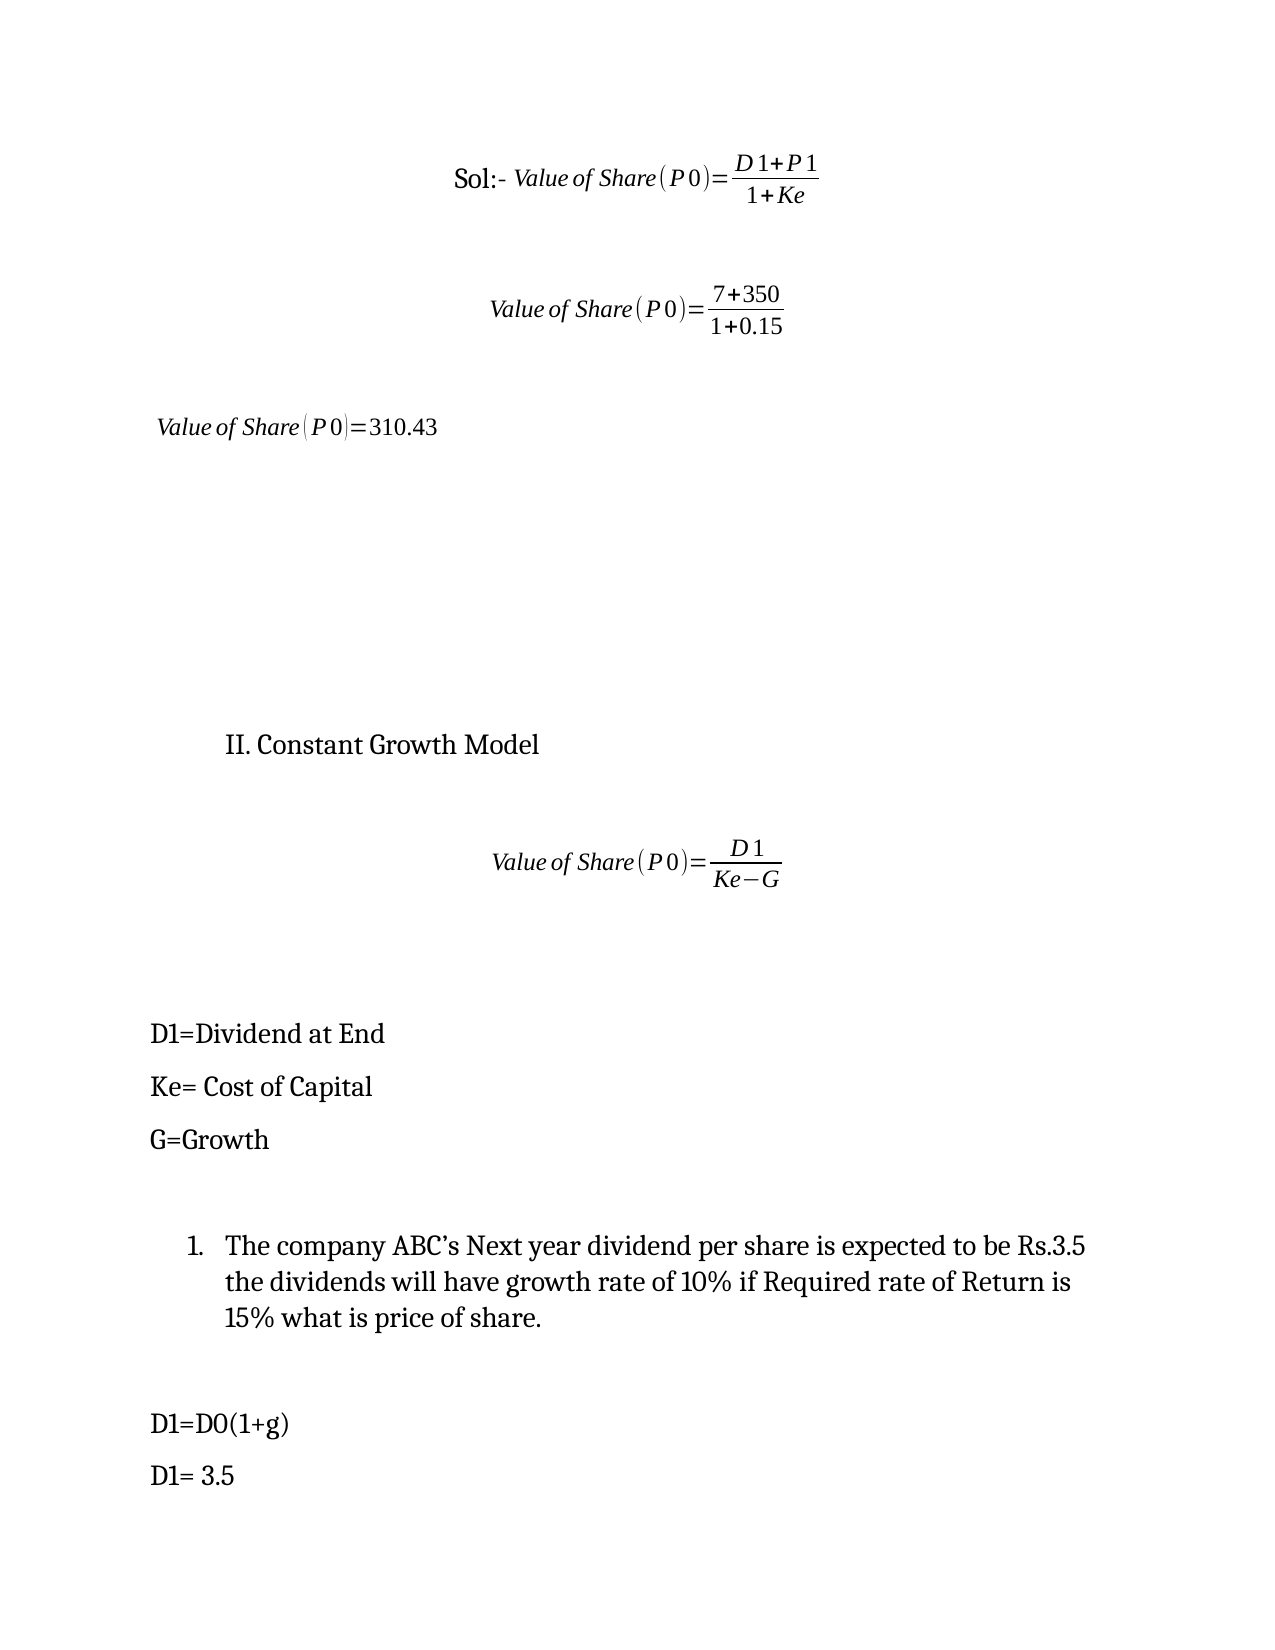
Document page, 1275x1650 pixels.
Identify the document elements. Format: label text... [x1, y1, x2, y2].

text D1=D0(1+g) [150, 1407, 1125, 1440]
text G=Growth [150, 1123, 1125, 1157]
list The company ABC’s Next year dividend per share is expected to be Rs.3.5 the dividends will have growth rate of 10% if Required rate of Return is 15% what is price of share. [187, 1229, 1125, 1335]
text Ke= Cost of Capital [150, 1070, 1125, 1104]
list II. Constant Growth Model [225, 728, 1125, 762]
text D1= 3.5 [150, 1459, 1125, 1493]
text D1=Dividend at End [150, 1018, 1125, 1051]
text Sol:- [150, 150, 1125, 209]
